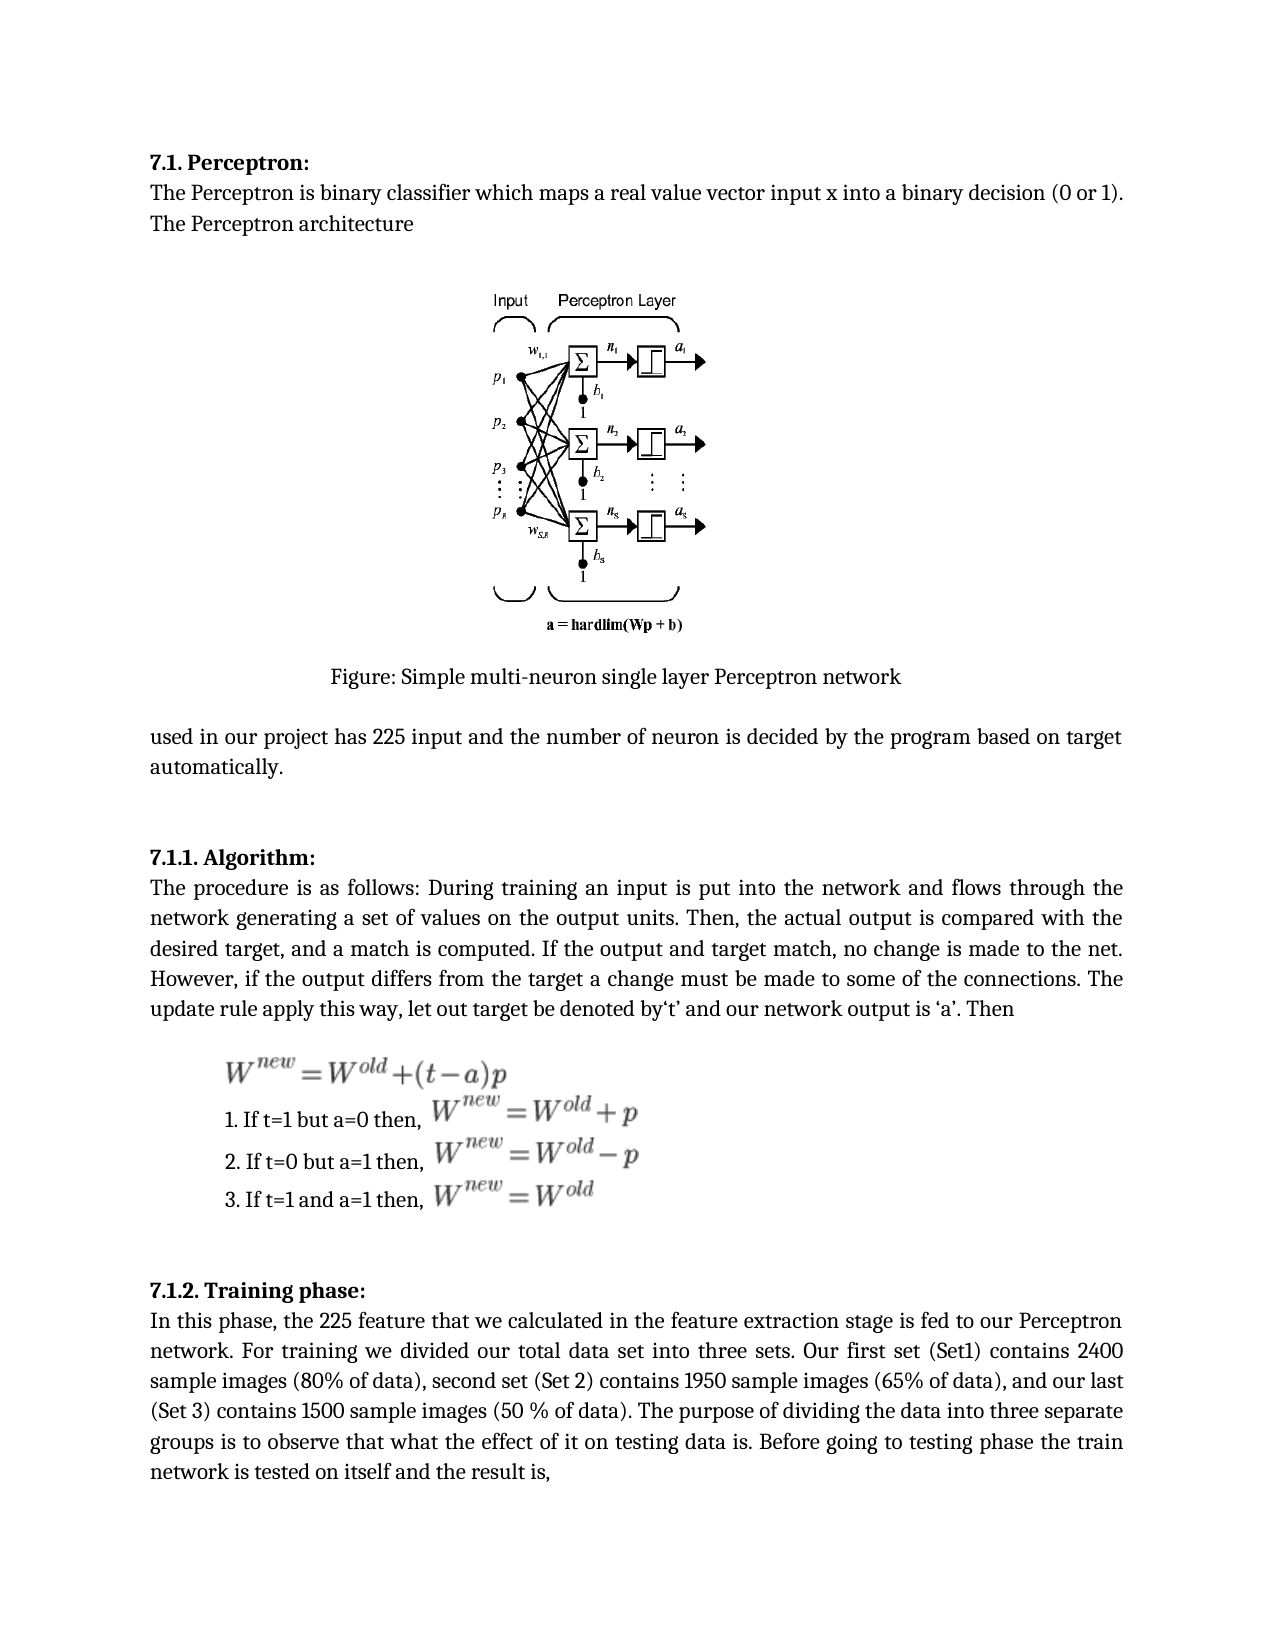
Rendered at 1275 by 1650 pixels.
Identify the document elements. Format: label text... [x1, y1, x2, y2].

text used in our project has 225 input and the number of neuron is decided by the program based on target automatically. [150, 724, 1125, 781]
picture [434, 1136, 639, 1170]
text In this phase, the 225 feature that we calculated in the feature extraction stage is fed to our Perceptron network. For training we divided our total data set into three sets. Our first set (Set1) contains 2400 sample images (80% of data), second set (Set 2) contains 1950 sample images (65% of data), and our last (Set 3) contains 1500 sample images (50 % of data). The purpose of dividing the data into three separate groups is to observe that what the effect of it on testing data is. Before going to testing phase the train network is tested on itself and the result is, [150, 1308, 1125, 1485]
text 7.1. Perceptron: [150, 150, 1125, 176]
picture [431, 1094, 638, 1128]
text The procedure is as follows: During training an input is put into the network and flows through the network generating a set of values on the output units. Then, the actual output is compared with the desired target, and a match is computed. If the output and target match, no change is made to the net. However, if the output differs from the target a change must be made to some of the connections. The update rule apply this way, let out target be denoted by‘t’ and our network output is ‘a’. Then [150, 875, 1125, 1022]
picture [433, 1179, 594, 1208]
text 1. If t=1 but a=0 then, [150, 1094, 1125, 1133]
text 7.1.2. Training phase: [150, 1277, 1125, 1304]
text 7.1.1. Algorithm: [150, 845, 1125, 871]
text 3. If t=1 and a=1 then, [150, 1179, 1125, 1213]
text 2. If t=0 but a=1 then, [150, 1137, 1125, 1175]
picture [225, 1056, 507, 1091]
text Figure: Simple multi-neuron single layer Perceptron network [300, 663, 1125, 690]
picture [484, 281, 725, 642]
text The Perceptron is binary classifier which maps a real value vector input x into a binary decision (0 or 1). The Perceptron architecture [150, 180, 1125, 237]
